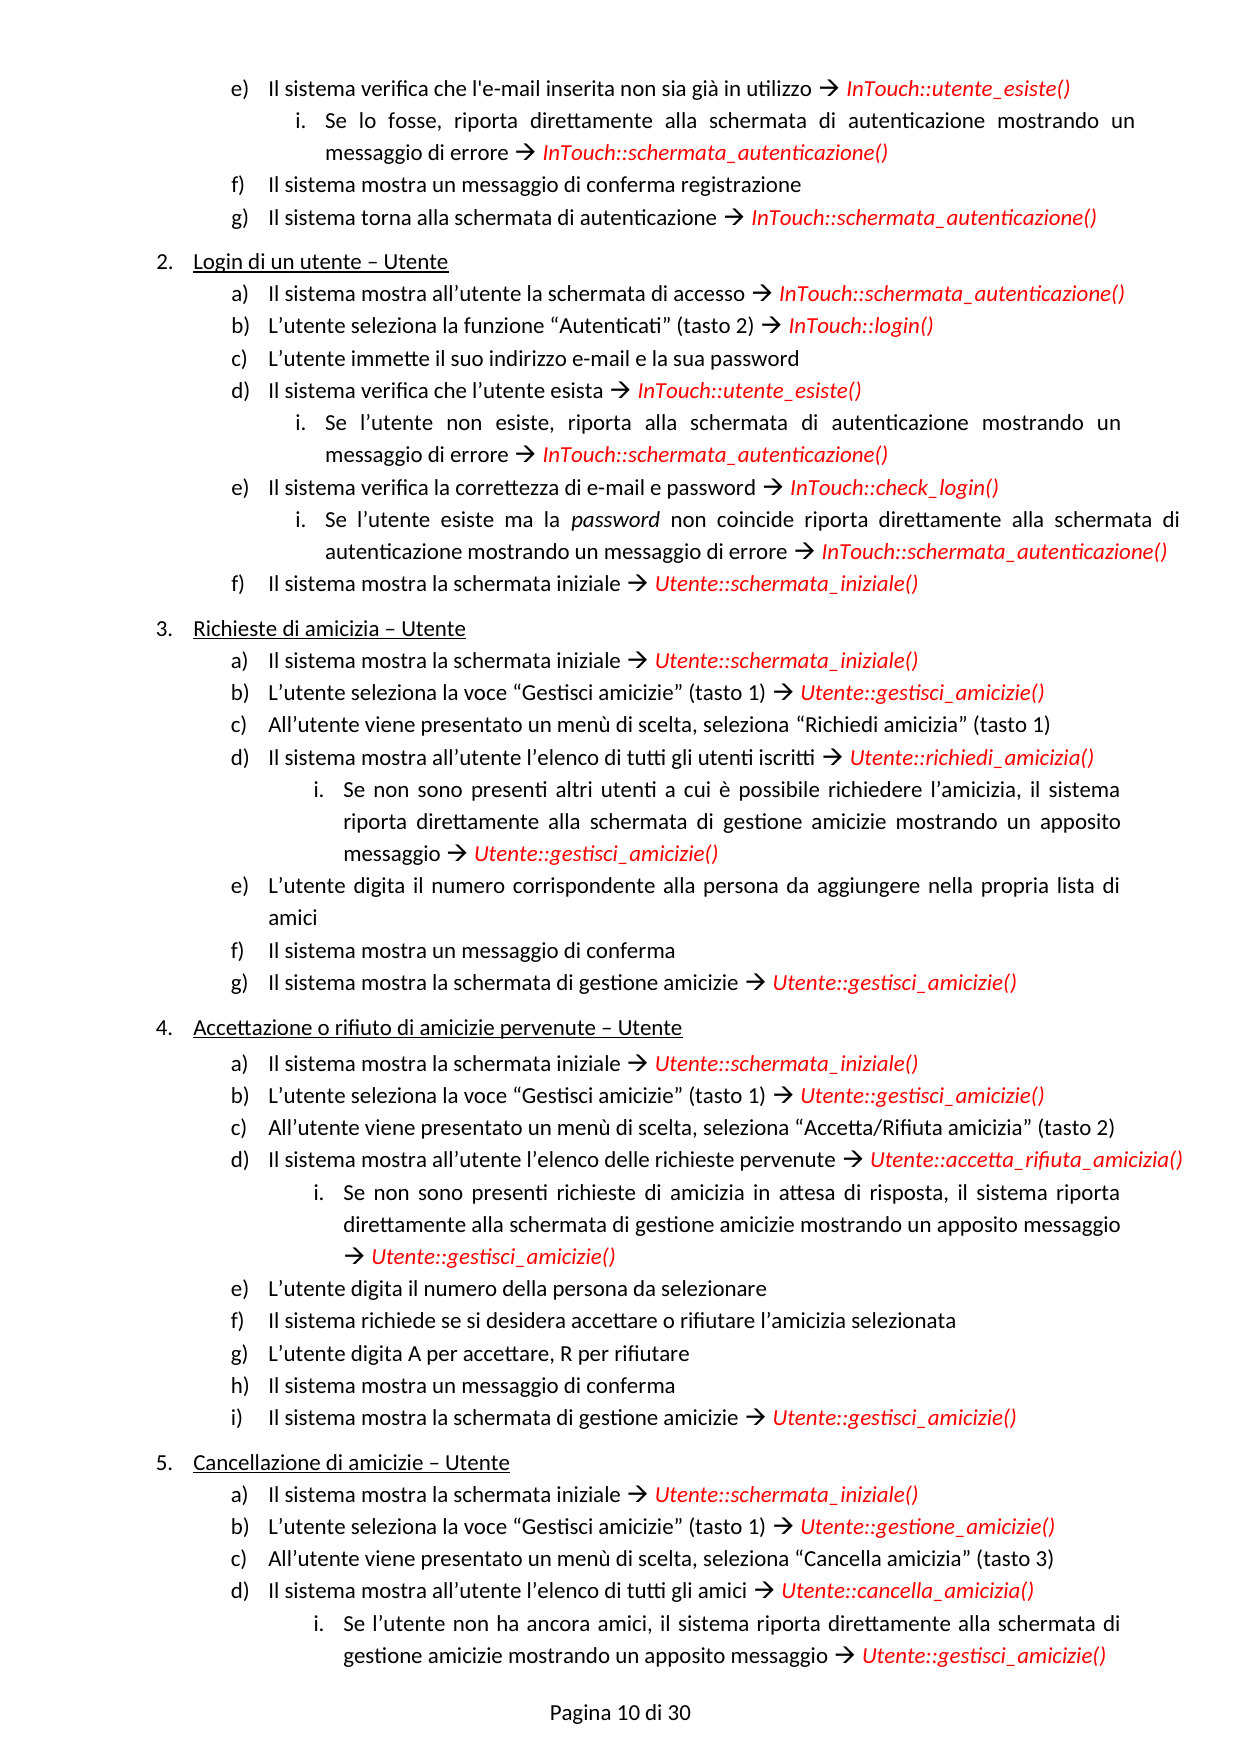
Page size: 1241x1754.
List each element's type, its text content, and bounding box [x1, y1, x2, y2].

list Il sistema verifica che l’utente esista InTouch::utente_esiste() [231, 376, 1122, 404]
list Il sistema mostra la schermata iniziale Utente::schermata_iniziale() [231, 646, 1122, 674]
list Il sistema mostra un messaggio di conferma [231, 936, 1122, 964]
list L’utente digita A per accettare, R per rifiutare [231, 1339, 1122, 1367]
list Richieste di amicizia – Utente [156, 614, 1122, 642]
list Il sistema mostra la schermata iniziale Utente::schermata_iniziale() [231, 569, 1122, 597]
list Il sistema mostra all’utente la schermata di accesso InTouch::schermata_autenticazione() [231, 279, 1196, 307]
list Se l’utente non esiste, riporta alla schermata di autenticazione mostrando un messaggio di errore InTouch::schermata_autenticazione() [306, 408, 1122, 468]
list Se non sono presenti richieste di amicizia in attesa di risposta, il sistema riporta direttamente alla schermata di gestione amicizie mostrando un apposito messaggio Utente::gestisci_amicizie() [324, 1178, 1122, 1270]
list Il sistema verifica la correttezza di e-mail e password InTouch::check_login() [231, 473, 1122, 501]
list Il sistema mostra la schermata iniziale Utente::schermata_iniziale() [231, 1049, 1122, 1077]
list Il sistema mostra la schermata iniziale Utente::schermata_iniziale() [231, 1480, 1122, 1508]
list Il sistema mostra all’utente l’elenco di tutti gli amici Utente::cancella_amicizia() [231, 1576, 1137, 1604]
list Il sistema mostra la schermata di gestione amicizie Utente::gestisci_amicizie() [231, 968, 1122, 996]
list Il sistema richiede se si desidera accettare o rifiutare l’amicizia selezionata [231, 1306, 1122, 1334]
list Il sistema mostra la schermata di gestione amicizie Utente::gestisci_amicizie() [231, 1403, 1122, 1431]
list L’utente seleziona la voce “Gestisci amicizie” (tasto 1) Utente::gestisci_amicizie() [231, 1081, 1122, 1109]
list L’utente seleziona la voce “Gestisci amicizie” (tasto 1) Utente::gestisci_amicizie() [231, 678, 1122, 706]
list Il sistema mostra un messaggio di conferma [231, 1371, 1122, 1399]
list L’utente immette il suo indirizzo e-mail e la sua password [231, 344, 1122, 372]
list Se non sono presenti altri utenti a cui è possibile richiedere l’amicizia, il sistema riporta direttamente alla schermata di gestione amicizie mostrando un apposito messaggio Utente::gestisci_amicizie() [324, 775, 1122, 867]
list Il sistema mostra un messaggio di conferma registrazione [231, 170, 1122, 198]
list Login di un utente – Utente [156, 247, 1122, 275]
list All’utente viene presentato un menù di scelta, seleziona “Accetta/Rifiuta amicizia” (tasto 2) [231, 1113, 1122, 1141]
list L’utente seleziona la funzione “Autenticati” (tasto 2) InTouch::login() [231, 312, 1122, 340]
list Il sistema torna alla schermata di autenticazione InTouch::schermata_autenticazione() [231, 203, 1122, 231]
list Accettazione o rifiuto di amicizie pervenute – Utente [156, 1013, 1122, 1041]
list Il sistema verifica che l'e-mail inserita non sia già in utilizzo InTouch::utente_esiste() [231, 74, 1122, 102]
list All’utente viene presentato un menù di scelta, seleziona “Richiedi amicizia” (tasto 1) [231, 710, 1122, 738]
list Il sistema mostra all’utente l’elenco delle richieste pervenute Utente::accetta_rifiuta_amicizia() [231, 1146, 1196, 1173]
list L’utente digita il numero corrispondente alla persona da aggiungere nella propria lista di amici [231, 871, 1122, 932]
list All’utente viene presentato un menù di scelta, seleziona “Cancella amicizia” (tasto 3) [231, 1544, 1122, 1572]
list Cancellazione di amicizie – Utente [156, 1448, 1122, 1476]
list L’utente seleziona la voce “Gestisci amicizie” (tasto 1) Utente::gestione_amicizie() [231, 1512, 1122, 1540]
list Se lo fosse, riporta direttamente alla schermata di autenticazione mostrando un messaggio di errore InTouch::schermata_autenticazione() [306, 106, 1137, 166]
list Il sistema mostra all’utente l’elenco di tutti gli utenti iscritti Utente::richiedi_amicizia() [231, 743, 1122, 771]
list L’utente digita il numero della persona da selezionare [231, 1274, 1122, 1302]
